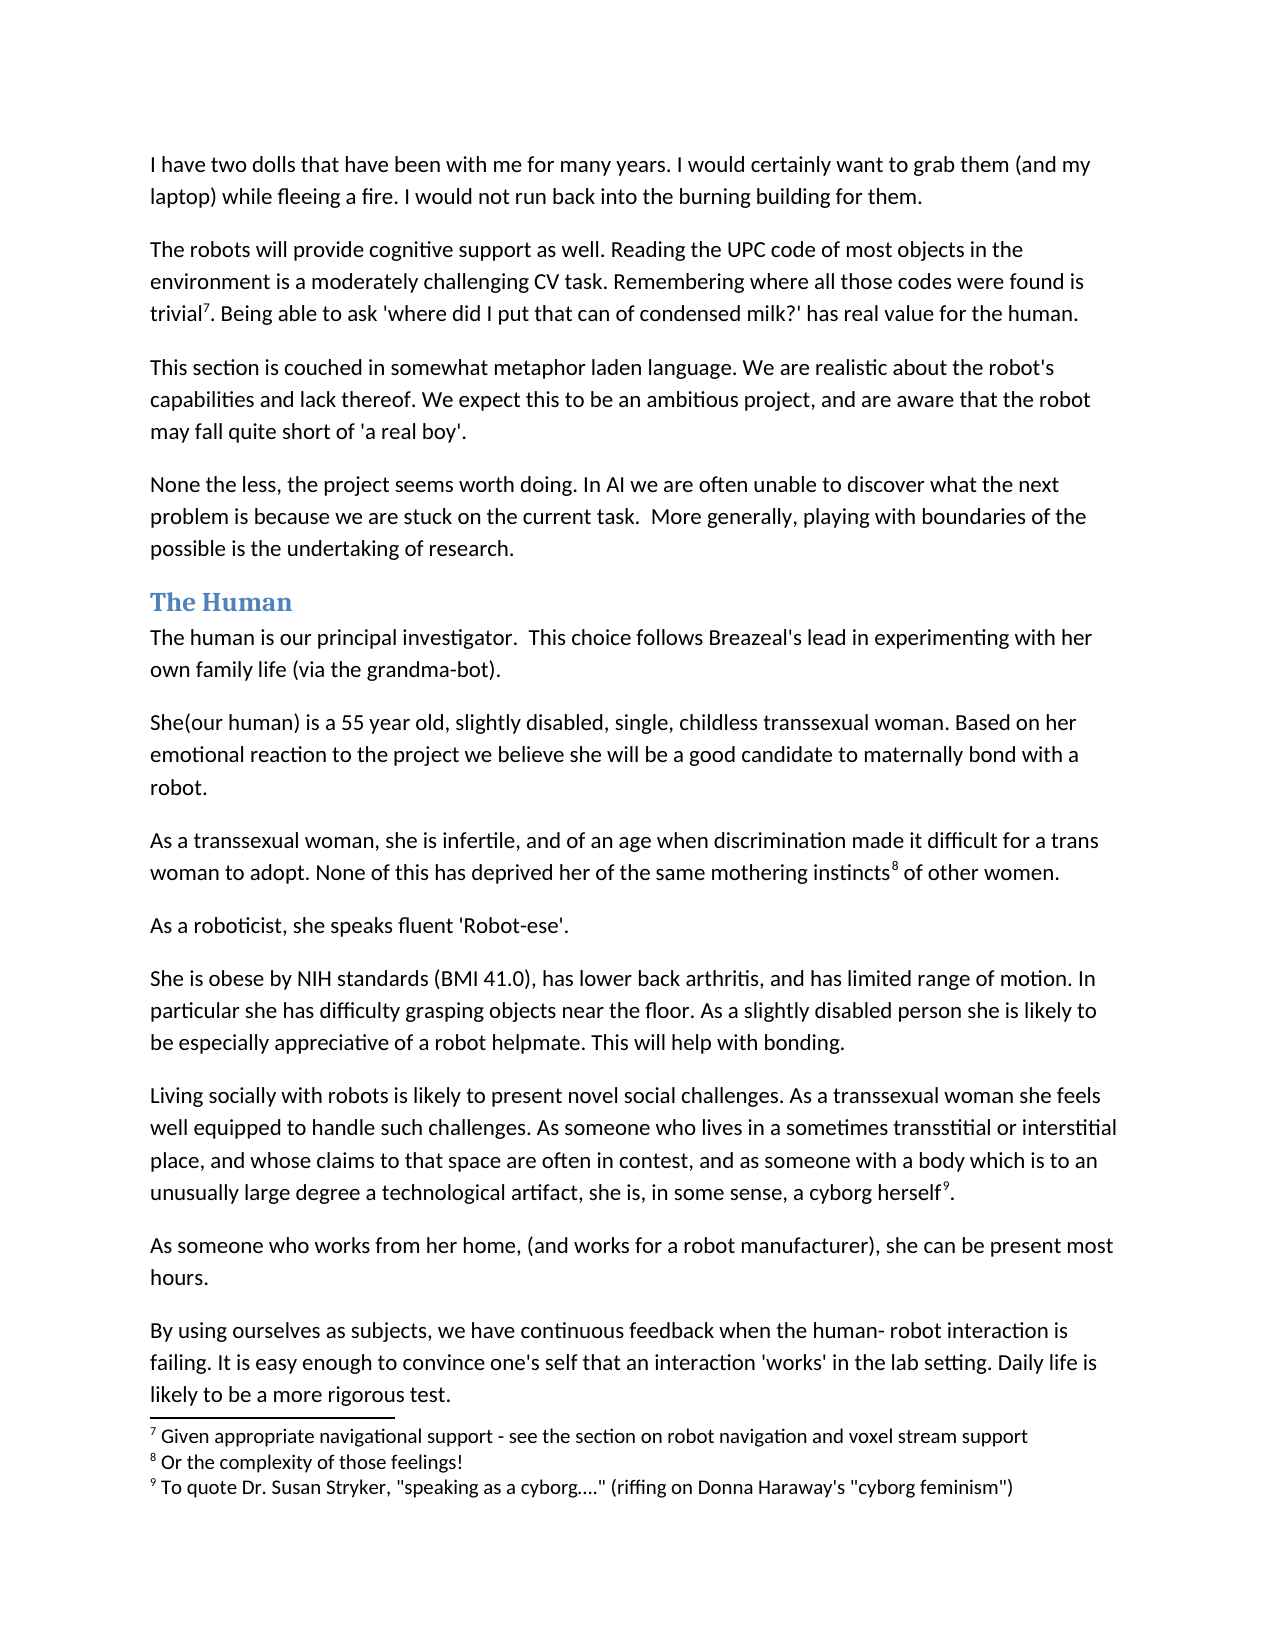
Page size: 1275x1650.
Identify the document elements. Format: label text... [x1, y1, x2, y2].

text As someone who works from her home, (and works for a robot manufacturer), she can be present most hours. [150, 1231, 1125, 1291]
text As a transsexual woman, she is infertile, and of an age when discrimination made it difficult for a trans woman to adopt. None of this has deprived her of the same mothering instincts of other women. [150, 826, 1125, 886]
text I have two dolls that have been with me for many years. I would certainly want to grab them (and my laptop) while fleeing a fire. I would not run back into the burning building for them. [150, 150, 1125, 210]
text Living socially with robots is likely to present novel social challenges. As a transsexual woman she feels well equipped to handle such challenges. As someone who lives in a sometimes transstitial or interstitial place, and whose claims to that space are often in contest, and as someone with a body which is to an unusually large degree a technological artifact, she is, in some sense, a cyborg herself. [150, 1081, 1125, 1206]
text As a roboticist, she speaks fluent 'Robot-ese'. [150, 911, 1125, 939]
subtitle The Human [150, 587, 1125, 618]
text The human is our principal investigator. This choice follows Breazeal's lead in experimenting with her own family life (via the grandma-bot). [150, 623, 1125, 683]
text This section is couched in somewhat metaphor laden language. We are realistic about the robot's capabilities and lack thereof. We expect this to be an ambitious project, and are aware that the robot may fall quite short of 'a real boy'. [150, 353, 1125, 445]
text She is obese by NIH standards (BMI 41.0), has lower back arthritis, and has limited range of motion. In particular she has difficulty grasping objects near the floor. As a slightly disabled person she is likely to be especially appreciative of a robot helpmate. This will help with bonding. [150, 964, 1125, 1056]
text None the less, the project seems worth doing. In AI we are often unable to discover what the next problem is because we are stuck on the current task. More generally, playing with boundaries of the possible is the undertaking of research. [150, 470, 1125, 562]
text The robots will provide cognitive support as well. Reading the UPC code of most objects in the environment is a moderately challenging CV task. Remembering where all those codes were found is trivial. Being able to ask 'where did I put that can of condensed milk?' has real value for the human. [150, 235, 1125, 328]
text By using ourselves as subjects, we have continuous feedback when the human- robot interaction is failing. It is easy enough to convince one's self that an interaction 'works' in the lab setting. Daily life is likely to be a more rigorous test. [150, 1316, 1125, 1408]
text She(our human) is a 55 year old, slightly disabled, single, childless transsexual woman. Based on her emotional reaction to the project we believe she will be a good candidate to maternally bond with a robot. [150, 708, 1125, 801]
